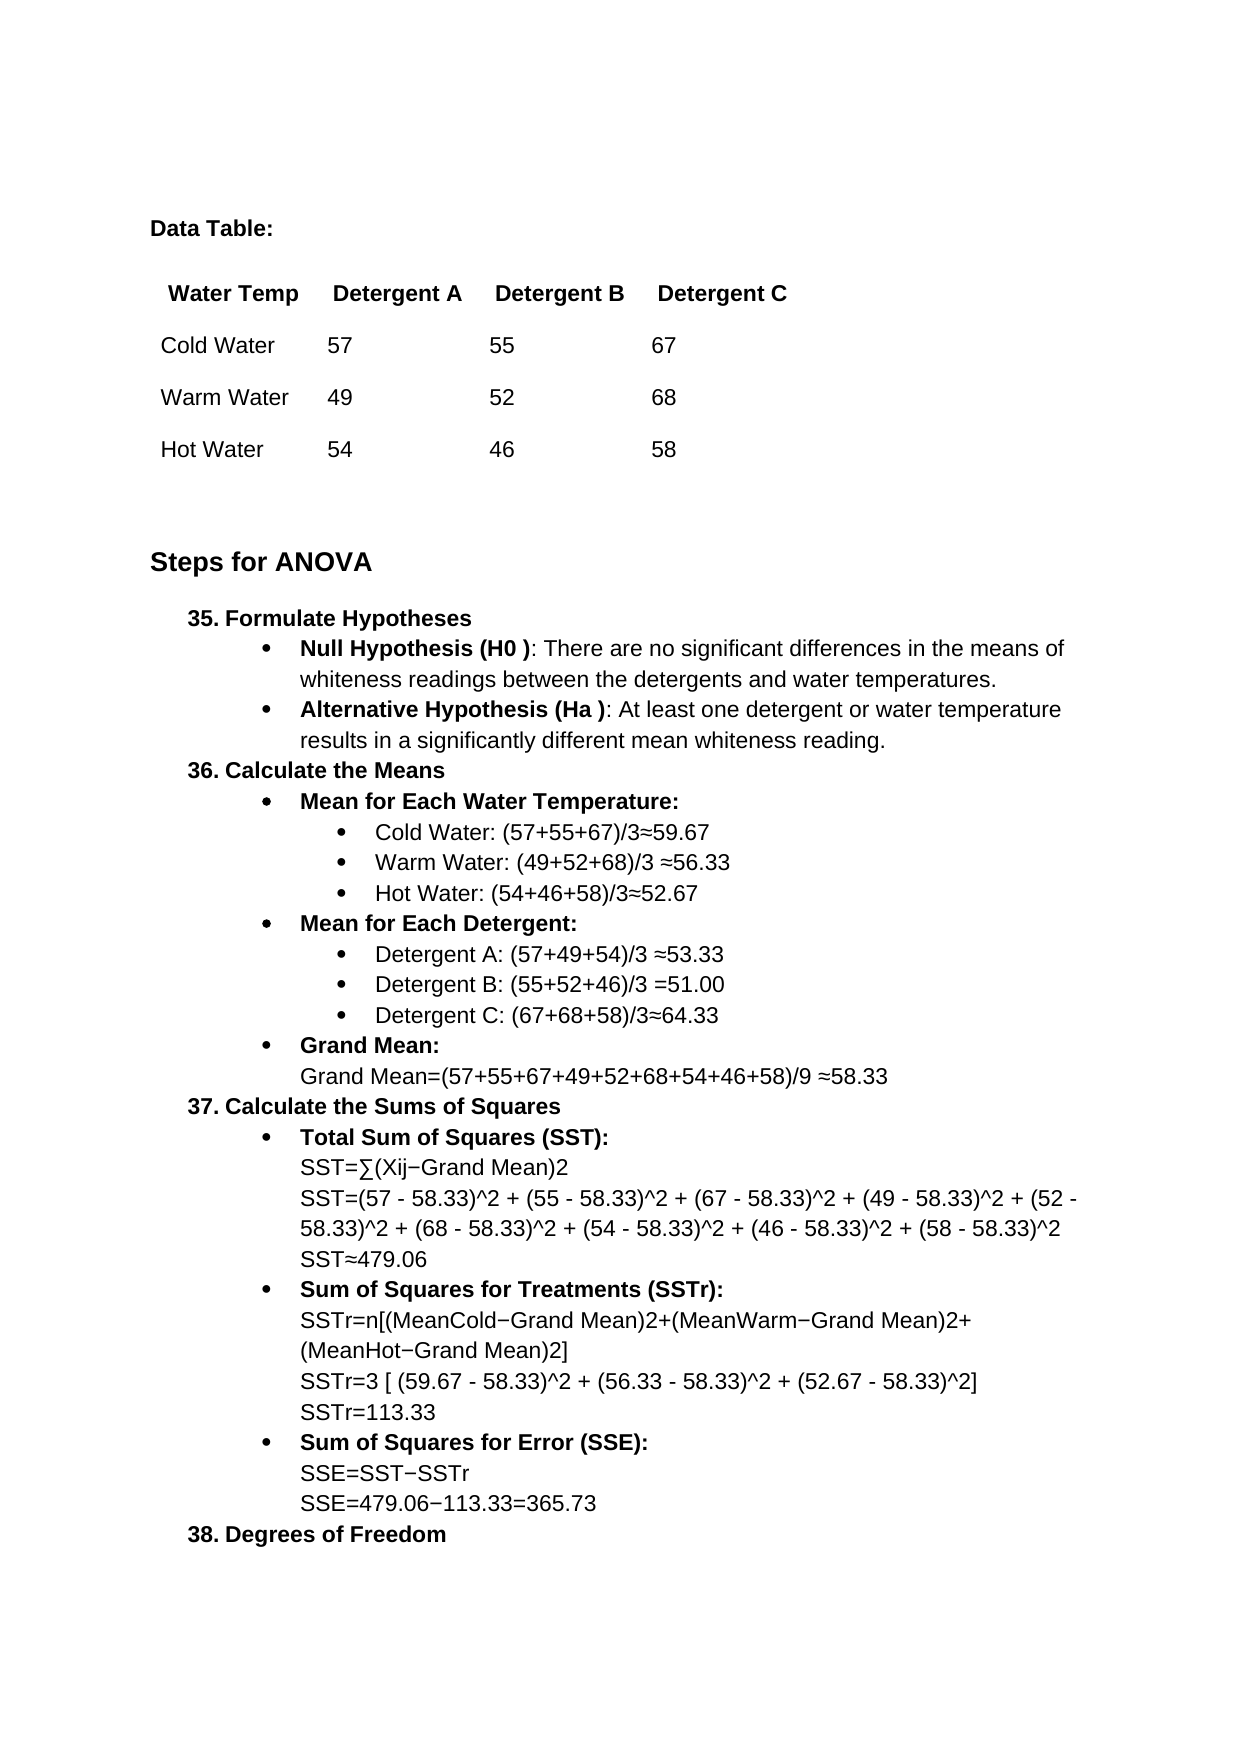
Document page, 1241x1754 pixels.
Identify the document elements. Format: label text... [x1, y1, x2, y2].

list Sum of Squares for Treatments (SSTr): SSTr=n[(MeanCold−Grand Mean)2+(MeanWarm−Grand Mean)2+(MeanHot−Grand Mean)2] SSTr=3 [ (59.67 - 58.33)^2 + (56.33 - 58.33)^2 + (52.67 - 58.33)^2] SSTr=113.33 [262, 1276, 1090, 1425]
list Sum of Squares for Error (SSE): SSE=SST−SSTr SSE=479.06−113.33=365.73 [262, 1429, 1090, 1516]
table_cell 68 [641, 374, 804, 425]
list Detergent C: (67+68+58)/3≈64.33 [337, 1002, 1090, 1028]
table_cell 54 [317, 425, 479, 477]
table_header Detergent B [479, 270, 641, 322]
list Detergent B: (55+52+46)/3 =51.00 [337, 971, 1090, 997]
list Detergent A: (57+49+54)/3 ≈53.33 [337, 941, 1090, 967]
table_cell 52 [479, 374, 641, 425]
table_header Detergent A [317, 270, 479, 322]
list Warm Water: (49+52+68)/3 ≈56.33 [337, 849, 1090, 875]
list Alternative Hypothesis (Ha ): At least one detergent or water temperature results in a significantly different mean whiteness reading. [262, 696, 1090, 753]
subtitle Steps for ANOVA [150, 546, 1090, 577]
list Hot Water: (54+46+58)/3≈52.67 [337, 879, 1090, 906]
list Null Hypothesis (H0 ): There are no significant differences in the means of whiteness readings between the detergents and water temperatures. [262, 635, 1090, 692]
table_cell Warm Water [150, 374, 317, 425]
list Calculate the Sums of Squares [187, 1093, 1090, 1119]
table_cell 46 [479, 425, 641, 477]
table_header Water Temp [150, 270, 317, 322]
table_cell Cold Water [150, 322, 317, 373]
list Calculate the Means [187, 757, 1090, 784]
list Cold Water: (57+55+67)/3≈59.67 [337, 818, 1090, 845]
list Grand Mean: Grand Mean=(57+55+67+49+52+68+54+46+58)/9 ≈58.33 [262, 1032, 1090, 1089]
table_cell 67 [641, 322, 804, 373]
table_cell 58 [641, 425, 804, 477]
list Mean for Each Detergent: [262, 910, 1090, 936]
table_cell 57 [317, 322, 479, 373]
table_header Detergent C [641, 270, 804, 322]
list Mean for Each Water Temperature: [262, 788, 1090, 814]
list Formulate Hypotheses [187, 605, 1090, 631]
table_cell 49 [317, 374, 479, 425]
table_cell Hot Water [150, 425, 317, 477]
list Total Sum of Squares (SST): SST=∑(Xij−Grand Mean)2 SST=(57 - 58.33)^2 + (55 - 58.33)^2 + (67 - 58.33)^2 + (49 - 58.33)^2 + (52 - 58.33)^2 + (68 - 58.33)^2 + (54 - 58.33)^2 + (46 - 58.33)^2 + (58 - 58.33)^2 SST≈479.06 [262, 1124, 1090, 1272]
list Degrees of Freedom [187, 1521, 1090, 1547]
text Data Table: [150, 214, 1090, 241]
table_cell 55 [479, 322, 641, 373]
